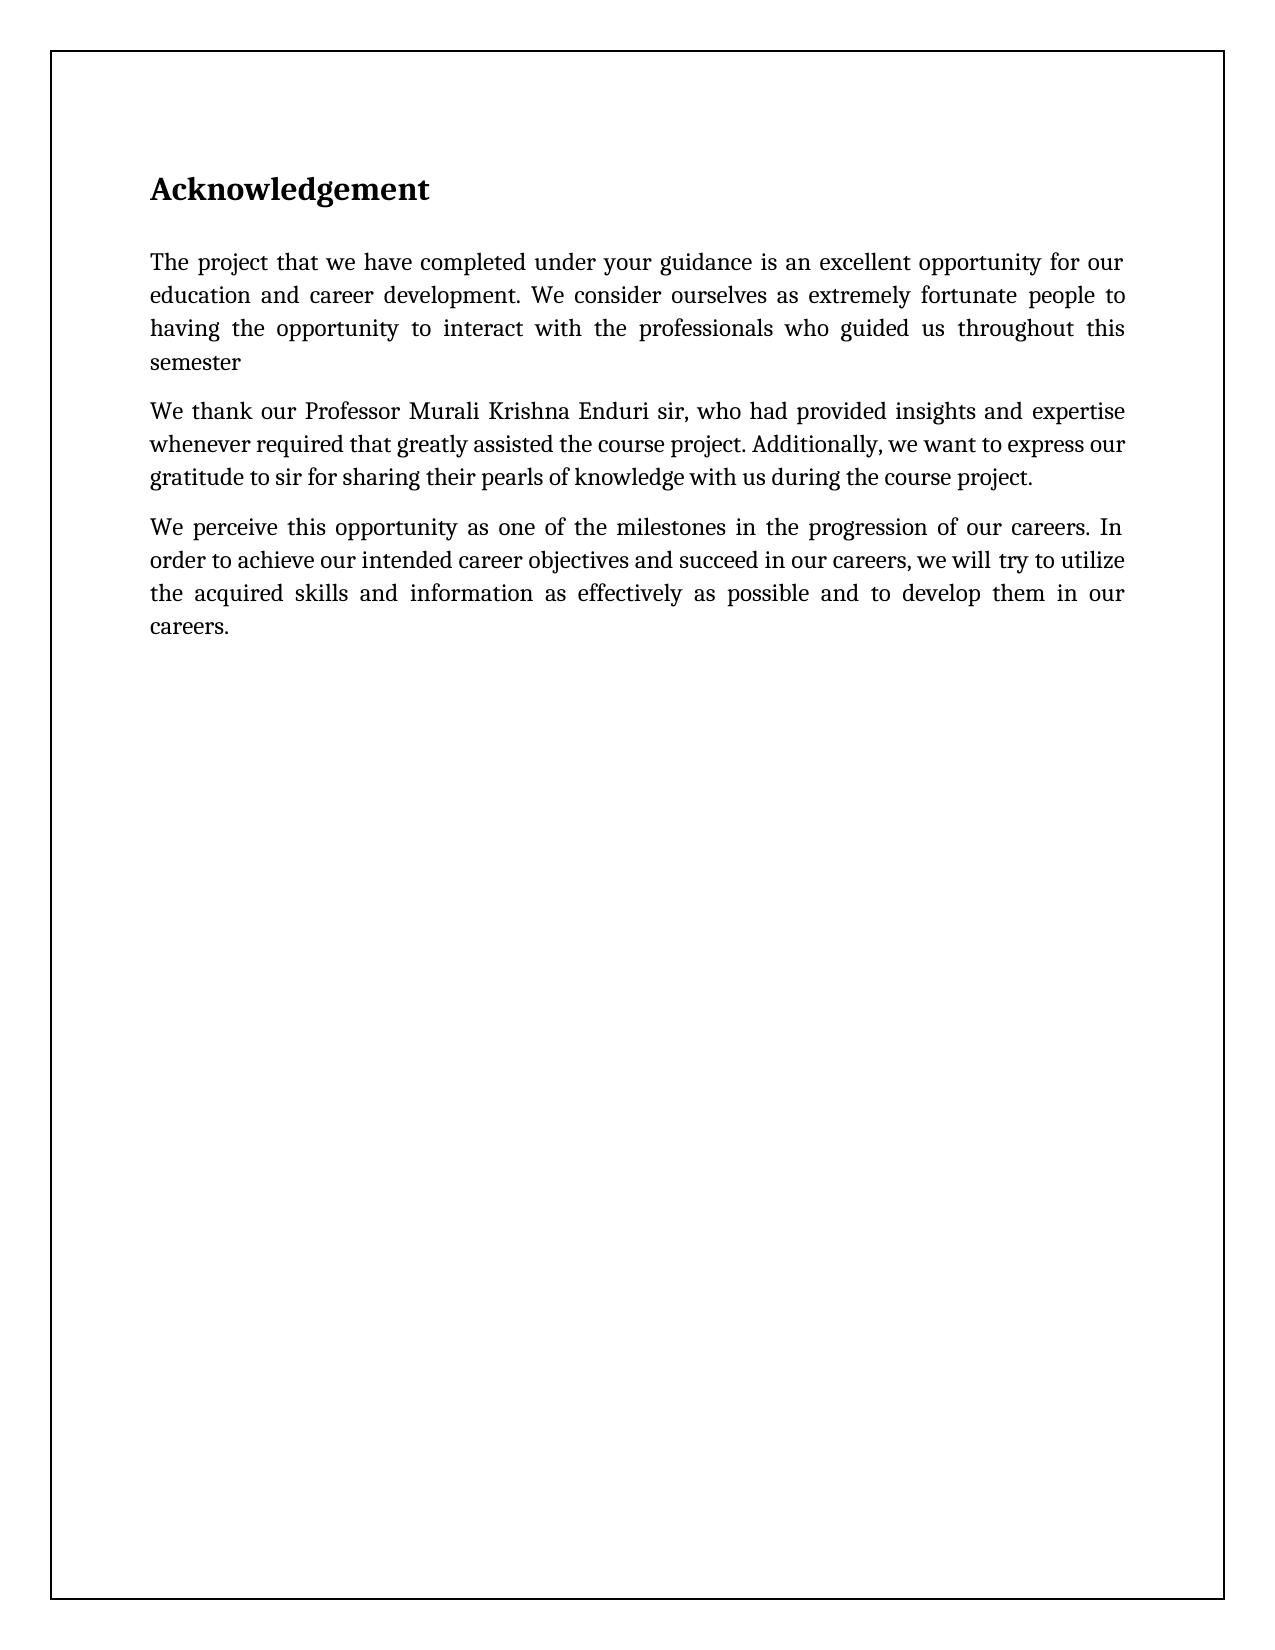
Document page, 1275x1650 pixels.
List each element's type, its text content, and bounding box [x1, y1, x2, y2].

text The project that we have completed under your guidance is an excellent opportunity for our education and career development. We consider ourselves as extremely fortunate people to having the opportunity to interact with the professionals who guided us throughout this semester [150, 248, 1125, 376]
subtitle Acknowledgement [150, 170, 1179, 208]
text We thank our Professor Murali Krishna Enduri sir, who had provided insights and expertise whenever required that greatly assisted the course project. Additionally, we want to express our gratitude to sir for sharing their pearls of knowledge with us during the course project. [150, 397, 1125, 492]
text We perceive this opportunity as one of the milestones in the progression of our careers. In order to achieve our intended career objectives and succeed in our careers, we will try to utilize the acquired skills and information as effectively as possible and to develop them in our careers. [150, 513, 1125, 640]
